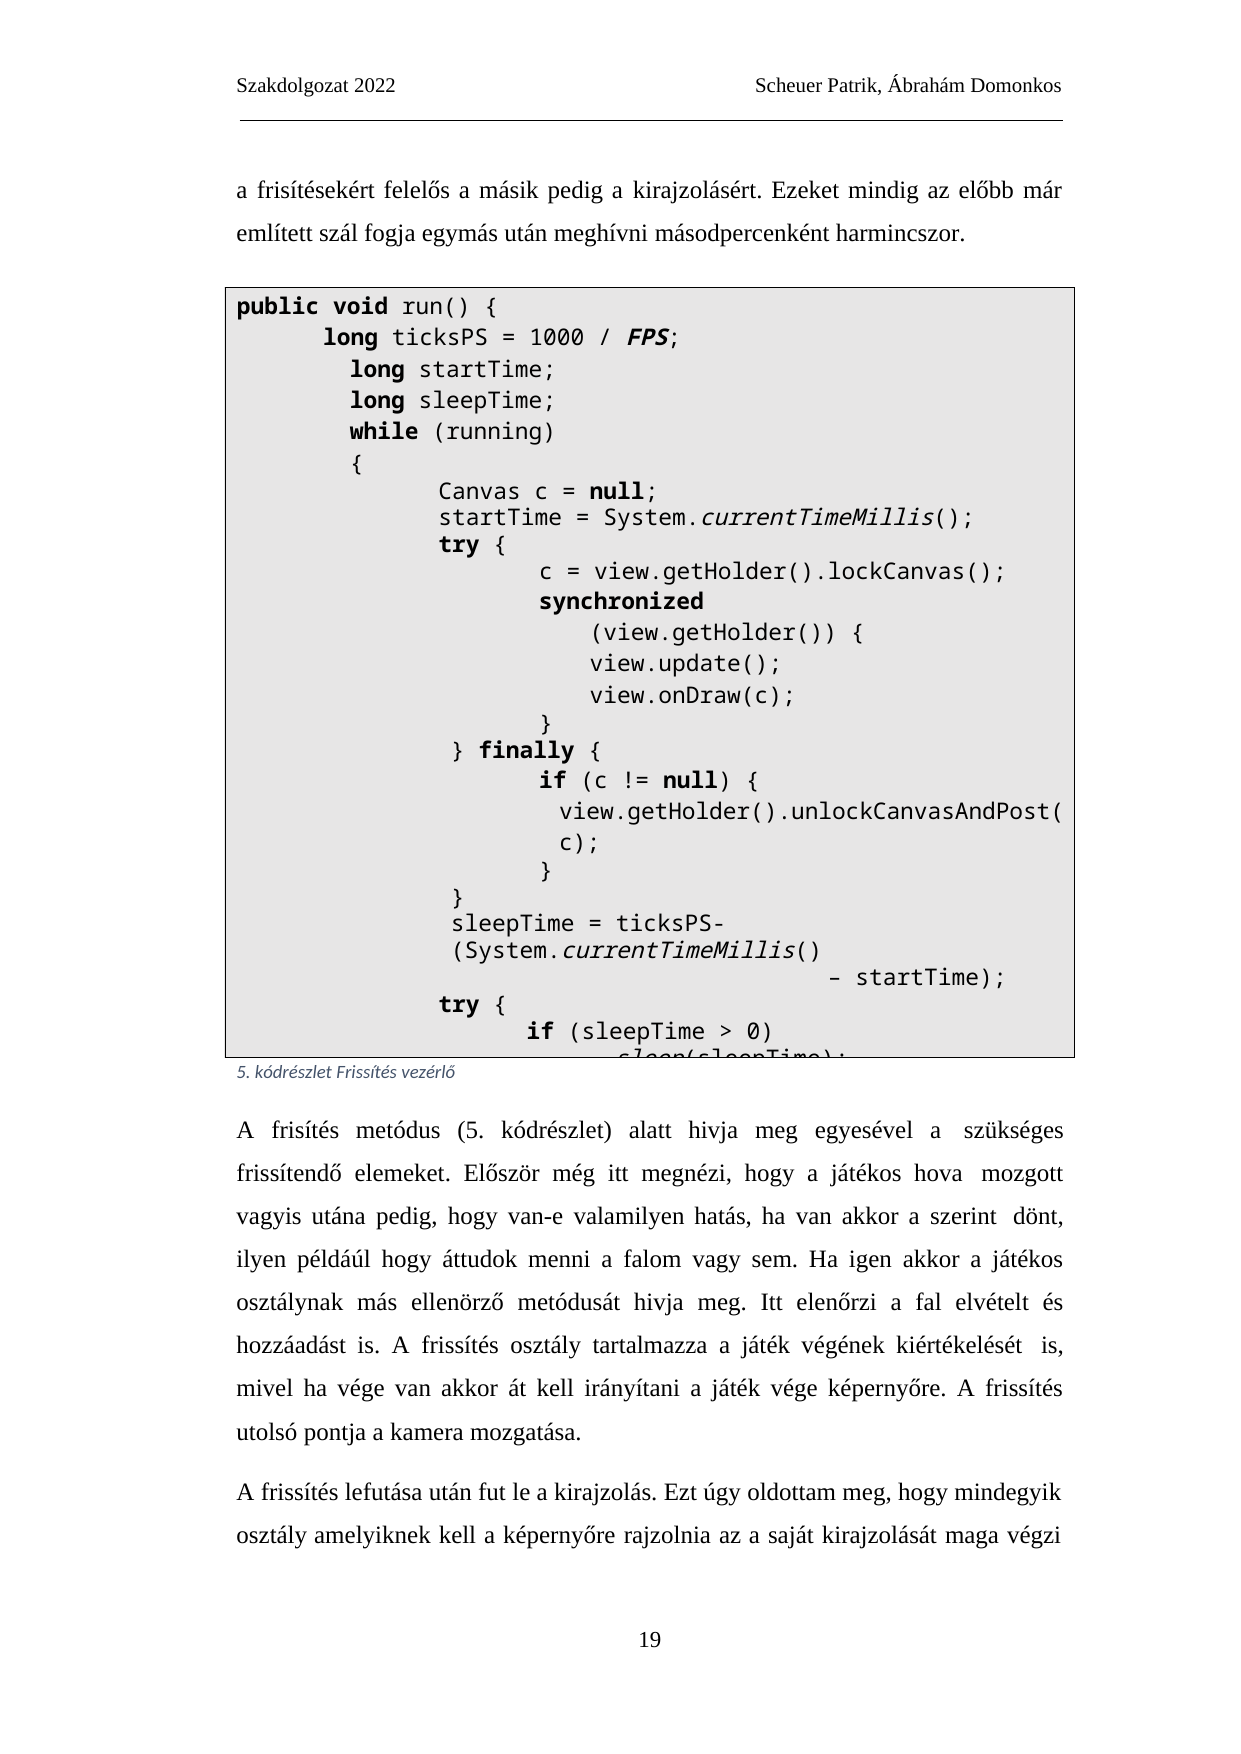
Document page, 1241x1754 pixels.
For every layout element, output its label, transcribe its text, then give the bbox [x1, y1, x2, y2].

text a frisítésekért felelős a másik pedig a kirajzolásért. Ezeket mindig az előbb már említett szál fogja egymás után meghívni másodpercenként harmincszor. [236, 175, 1086, 247]
text A frisítés metódus (5. kódrészlet) alatt hivja meg egyesével a szükséges frissítendő elemeket. Először még itt megnézi, hogy a játékos hova mozgott vagyis utána pedig, hogy van-e valamilyen hatás, ha van akkor a szerint dönt, ilyen példáúl hogy áttudok menni a falom vagy sem. Ha igen akkor a játékos osztálynak más ellenörző metódusát hivja meg. Itt elenőrzi a fal elvételt és hozzáadást is. A frissítés osztály tartalmazza a játék végének kiértékelését is, mivel ha vége van akkor át kell irányítani a játék vége képernyőre. A frissítés utolsó pontja a kamera mozgatása. [236, 1115, 1064, 1445]
text A frissítés lefutása után fut le a kirajzolás. Ezt úgy oldottam meg, hogy mindegyik osztály amelyiknek kell a képernyőre rajzolnia az a saját kirajzolását maga végzi [236, 1477, 1063, 1548]
list kódrészlet Frissítés vezérlő [236, 287, 1086, 1083]
